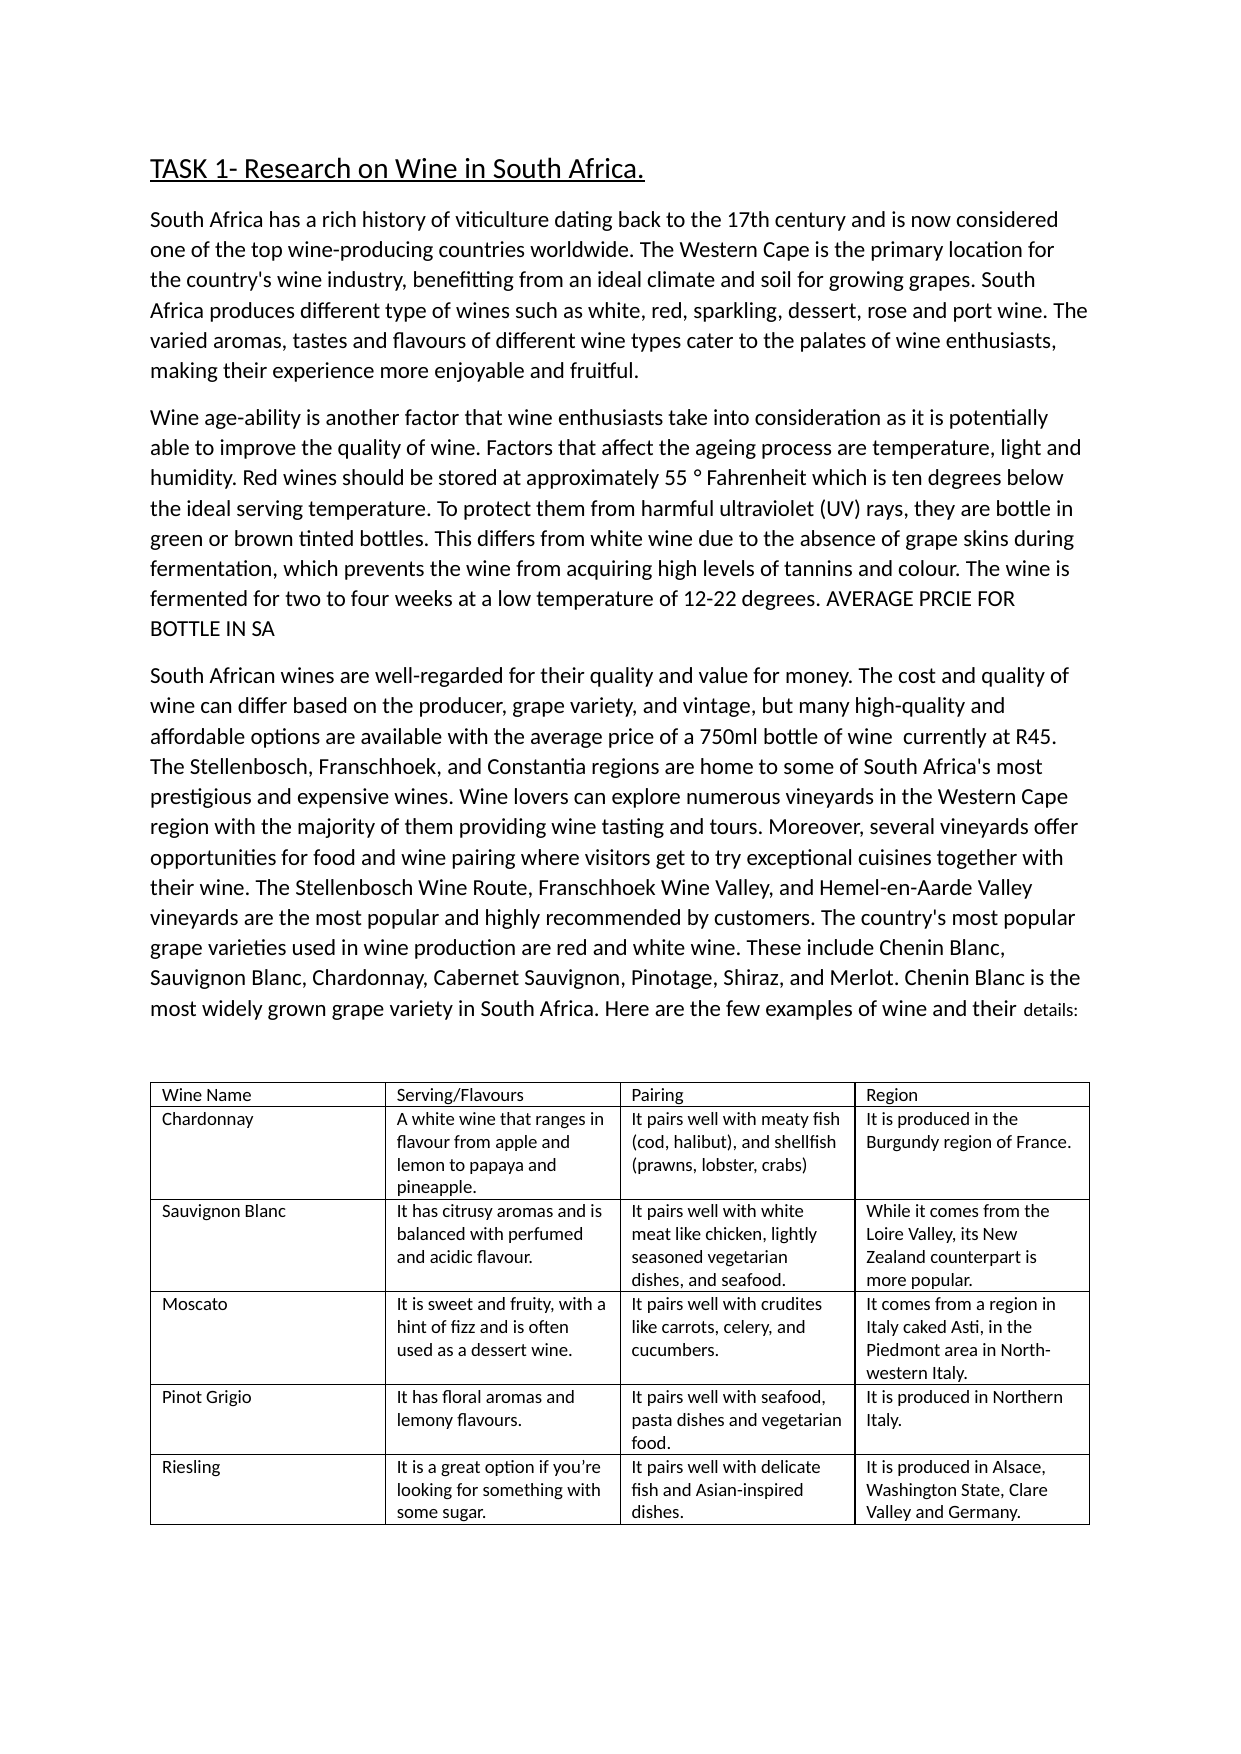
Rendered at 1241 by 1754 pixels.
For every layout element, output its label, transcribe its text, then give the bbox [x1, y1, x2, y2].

table_cell Riesling [151, 1455, 385, 1523]
table_cell Chardonnay [151, 1107, 385, 1198]
table_cell It pairs well with meaty fish (cod, halibut), and shellfish (prawns, lobster, crabs) [621, 1107, 854, 1198]
table_cell A white wine that ranges in flavour from apple and lemon to papaya and pineapple. [386, 1107, 620, 1198]
table_cell It is sweet and fruity, with a hint of fizz and is often used as a dessert wine. [386, 1292, 620, 1384]
table_cell It is produced in Northern Italy. [856, 1385, 1089, 1454]
table_cell It pairs well with delicate fish and Asian-inspired dishes. [621, 1455, 854, 1523]
table_cell It is produced in Alsace, Washington State, Clare Valley and Germany. [856, 1455, 1089, 1523]
table_cell Moscato [151, 1292, 385, 1384]
table_header Pairing [621, 1083, 854, 1106]
text South Africa has a rich history of viticulture dating back to the 17th century and is now considered one of the top wine-producing countries worldwide. The Western Cape is the primary location for the country's wine industry, benefitting from an ideal climate and soil for growing grapes. South Africa produces different type of wines such as white, red, sparkling, dessert, rose and port wine. The varied aromas, tastes and flavours of different wine types cater to the palates of wine enthusiasts, making their experience more enjoyable and fruitful. [150, 205, 1090, 384]
table_cell While it comes from the Loire Valley, its New Zealand counterpart is more popular. [856, 1200, 1089, 1291]
table_cell Pinot Grigio [151, 1385, 385, 1454]
text Wine age-ability is another factor that wine enthusiasts take into consideration as it is potentially able to improve the quality of wine. Factors that affect the ageing process are temperature, light and humidity. Red wines should be stored at approximately 55 ° Fahrenheit which is ten degrees below the ideal serving temperature. To protect them from harmful ultraviolet (UV) rays, they are bottle in green or brown tinted bottles. This differs from white wine due to the absence of grape skins during fermentation, which prevents the wine from acquiring high levels of tannins and colour. The wine is fermented for two to four weeks at a low temperature of 12-22 degrees. AVERAGE PRCIE FOR BOTTLE IN SA [150, 403, 1090, 642]
table_cell It has floral aromas and lemony flavours. [386, 1385, 620, 1454]
table_cell It pairs well with white meat like chicken, lightly seasoned vegetarian dishes, and seafood. [621, 1200, 854, 1291]
table_header Region [856, 1083, 1089, 1106]
table_cell It pairs well with seafood, pasta dishes and vegetarian food. [621, 1385, 854, 1454]
table_cell It is a great option if you’re looking for something with some sugar. [386, 1455, 620, 1523]
table_cell Sauvignon Blanc [151, 1200, 385, 1291]
table_header Serving/Flavours [386, 1083, 620, 1106]
table_header Wine Name [151, 1083, 385, 1106]
text TASK 1- Research on Wine in South Africa. [150, 150, 1090, 186]
table_cell It pairs well with crudites like carrots, celery, and cucumbers. [621, 1292, 854, 1384]
table_cell It comes from a region in Italy caked Asti, in the Piedmont area in North-western Italy. [856, 1292, 1089, 1384]
table_cell It has citrusy aromas and is balanced with perfumed and acidic flavour. [386, 1200, 620, 1291]
table_cell It is produced in the Burgundy region of France. [856, 1107, 1089, 1198]
text South African wines are well-regarded for their quality and value for money. The cost and quality of wine can differ based on the producer, grape variety, and vintage, but many high-quality and affordable options are available with the average price of a 750ml bottle of wine currently at R45. The Stellenbosch, Franschhoek, and Constantia regions are home to some of South Africa's most prestigious and expensive wines. Wine lovers can explore numerous vineyards in the Western Cape region with the majority of them providing wine tasting and tours. Moreover, several vineyards offer opportunities for food and wine pairing where visitors get to try exceptional cuisines together with their wine. The Stellenbosch Wine Route, Franschhoek Wine Valley, and Hemel-en-Aarde Valley vineyards are the most popular and highly recommended by customers. The country's most popular grape varieties used in wine production are red and white wine. These include Chenin Blanc, Sauvignon Blanc, Chardonnay, Cabernet Sauvignon, Pinotage, Shiraz, and Merlot. Chenin Blanc is the most widely grown grape variety in South Africa. Here are the few examples of wine and their details: [150, 661, 1090, 1022]
